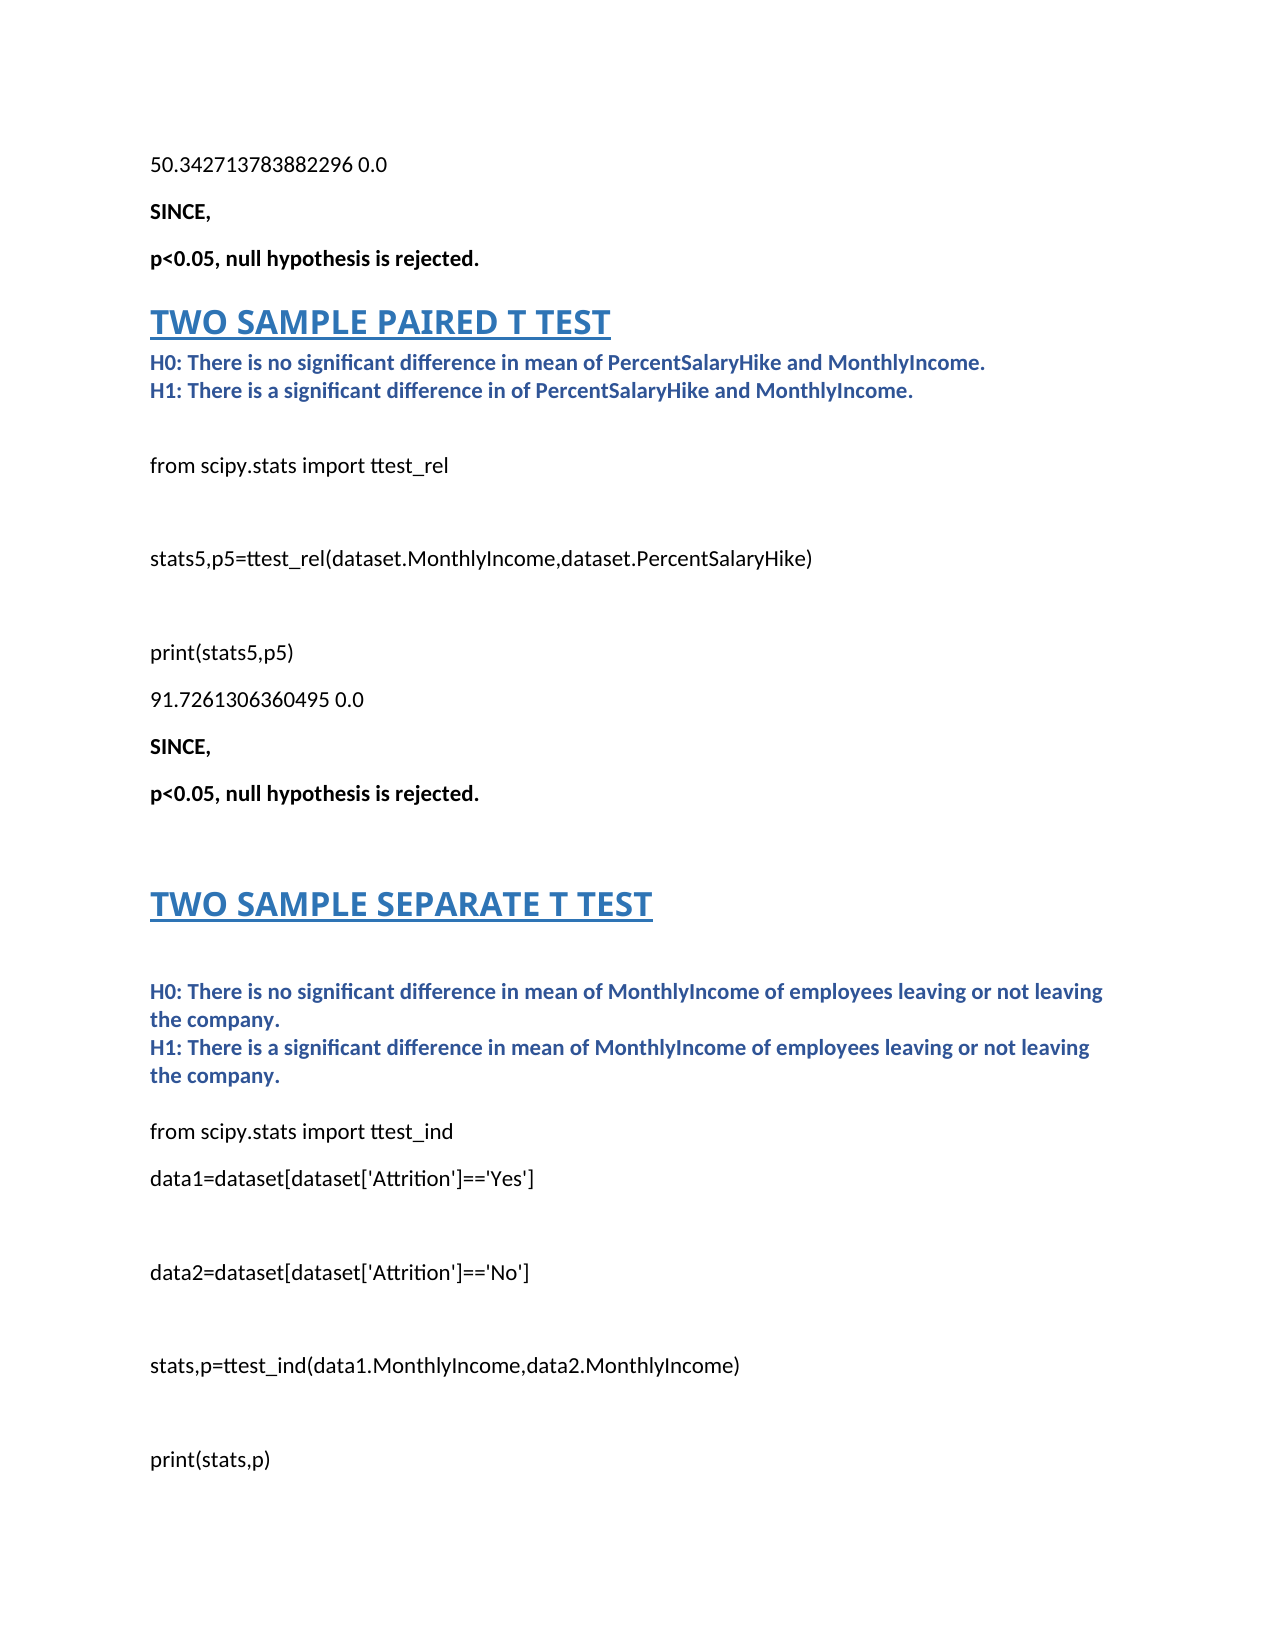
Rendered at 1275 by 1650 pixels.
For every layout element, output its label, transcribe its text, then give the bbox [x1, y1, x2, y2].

text stats,p=ttest_ind(data1.MonthlyIncome,data2.MonthlyIncome) [150, 1351, 1125, 1379]
text p<0.05, null hypothesis is rejected. [150, 779, 1125, 807]
text data1=dataset[dataset['Attrition']=='Yes'] [150, 1164, 1125, 1192]
text data2=dataset[dataset['Attrition']=='No'] [150, 1258, 1125, 1286]
text H1: There is a significant difference in mean of MonthlyIncome of employees leaving or not leaving the company. [150, 1033, 1125, 1089]
text print(stats,p) [150, 1445, 1125, 1473]
text p<0.05, null hypothesis is rejected. [150, 244, 1125, 272]
text H0: There is no significant difference in mean of PercentSalaryHike and MonthlyIncome. [150, 348, 1125, 376]
text SINCE, [150, 197, 1125, 225]
text 91.7261306360495 0.0 [150, 685, 1125, 713]
text H1: There is a significant difference in of PercentSalaryHike and MonthlyIncome. [150, 376, 1125, 404]
text H0: There is no significant difference in mean of MonthlyIncome of employees leaving or not leaving the company. [150, 977, 1125, 1033]
text from scipy.stats import ttest_ind [150, 1117, 1125, 1145]
text print(stats5,p5) [150, 638, 1125, 666]
text 50.342713783882296 0.0 [150, 150, 1125, 178]
subtitle TWO SAMPLE SEPARATE T TEST [150, 881, 1125, 926]
subtitle TWO SAMPLE PAIRED T TEST [150, 299, 1125, 344]
text stats5,p5=ttest_rel(dataset.MonthlyIncome,dataset.PercentSalaryHike) [150, 544, 1125, 573]
text SINCE, [150, 732, 1125, 760]
text from scipy.stats import ttest_rel [150, 451, 1125, 479]
